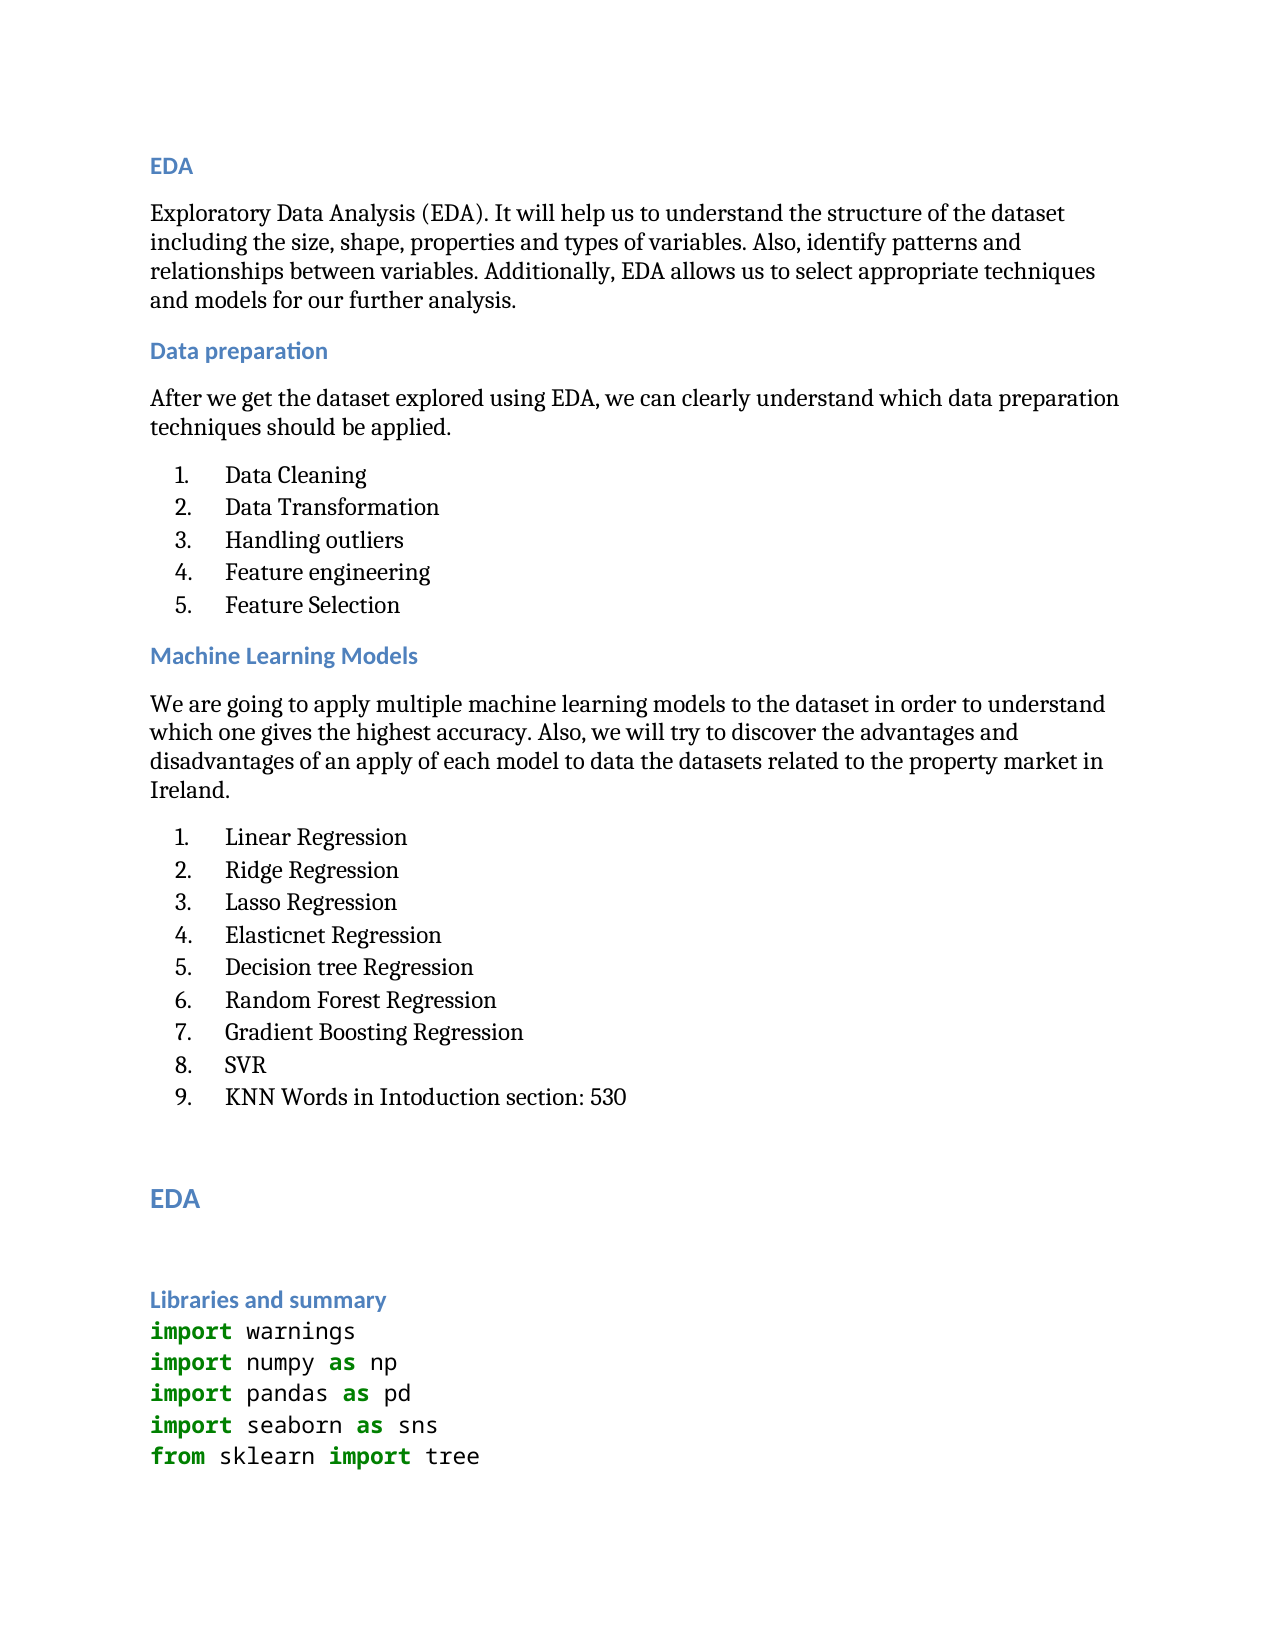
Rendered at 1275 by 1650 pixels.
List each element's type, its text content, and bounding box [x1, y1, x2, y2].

list Linear Regression [175, 823, 1125, 852]
list Random Forest Regression [175, 986, 1125, 1014]
text We are going to apply multiple machine learning models to the dataset in order to understand which one gives the highest accuracy. Also, we will try to discover the advantages and disadvantages of an apply of each model to data the datasets related to the property market in Ireland. [150, 689, 1125, 804]
subtitle Data preparation [150, 335, 1125, 366]
list SVR [175, 1051, 1125, 1079]
list Ridge Regression [175, 856, 1125, 884]
list Feature engineering [175, 558, 1125, 587]
text Exploratory Data Analysis (EDA). It will help us to understand the structure of the dataset including the size, shape, properties and types of variables. Also, identify patterns and relationships between variables. Additionally, EDA allows us to select appropriate techniques and models for our further analysis. [150, 199, 1125, 314]
list Data Cleaning [175, 461, 1125, 489]
list Lasso Regression [175, 888, 1125, 917]
list Handling outliers [175, 526, 1125, 554]
subtitle EDA [150, 1180, 1125, 1216]
list Gradient Boosting Regression [175, 1018, 1125, 1047]
list Feature Selection [175, 591, 1125, 619]
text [150, 1315, 1125, 1471]
list KNN Words in Intoduction section: 530 [175, 1083, 1125, 1112]
list Decision tree Regression [175, 953, 1125, 982]
text After we get the dataset explored using EDA, we can clearly understand which data preparation techniques should be applied. [150, 384, 1125, 442]
list Data Transformation [175, 493, 1125, 522]
subtitle Machine Learning Models [150, 640, 1125, 671]
list Elasticnet Regression [175, 921, 1125, 949]
subtitle Libraries and summary [150, 1284, 1125, 1315]
subtitle EDA [150, 150, 1125, 181]
